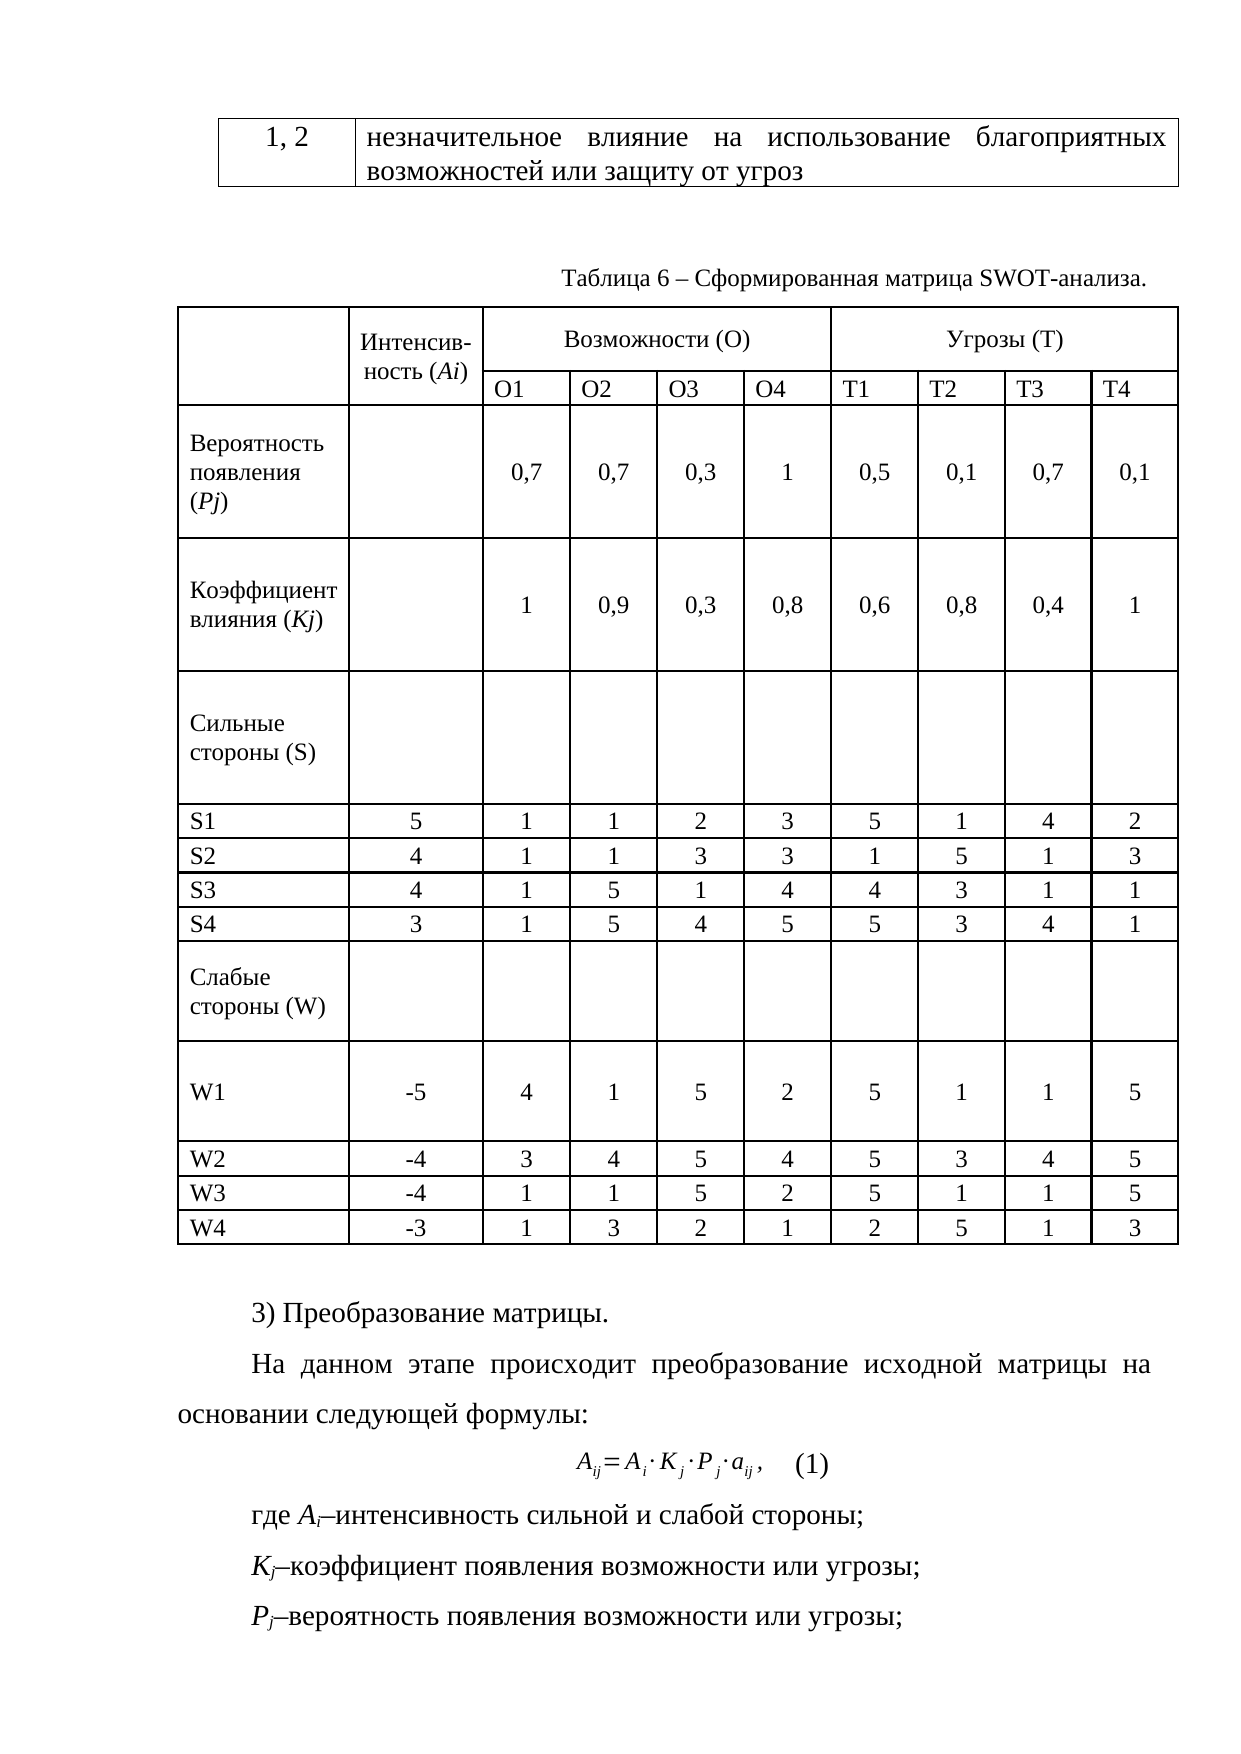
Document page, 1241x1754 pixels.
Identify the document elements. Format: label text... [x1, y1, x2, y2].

table_cell 0,1 [1093, 406, 1177, 537]
table_cell 0,3 [658, 406, 743, 537]
table_cell 0,8 [745, 539, 830, 670]
table_cell 5 [571, 908, 656, 940]
table_cell [919, 672, 1004, 803]
table_cell S4 [179, 908, 348, 940]
table_cell [919, 942, 1004, 1040]
table_cell -3 [350, 1211, 482, 1243]
table_cell 2 [1093, 805, 1177, 837]
table_cell T3 [1006, 372, 1090, 404]
table_cell 5 [832, 1142, 917, 1174]
table_cell 0,1 [919, 406, 1004, 537]
text Pj–вероятность появления возможности или угрозы; [177, 1598, 1152, 1632]
table_cell 1, 2 [219, 119, 355, 186]
table_cell Слабые стороны (W) [179, 942, 348, 1040]
table_cell [745, 942, 830, 1040]
table_cell W2 [179, 1142, 348, 1174]
table_cell Т2 [919, 372, 1004, 404]
table_cell 4 [745, 874, 830, 906]
table_cell 3 [745, 805, 830, 837]
table_cell 3 [919, 908, 1004, 940]
table_cell 1 [571, 839, 656, 871]
table_cell [484, 672, 569, 803]
table_cell 1 [1093, 539, 1177, 670]
table_cell 1 [919, 1042, 1004, 1140]
table_cell О2 [571, 372, 656, 404]
table_cell [1006, 672, 1090, 803]
table_cell -5 [350, 1042, 482, 1140]
table_cell 4 [745, 1142, 830, 1174]
table_cell 0,6 [832, 539, 917, 670]
table_cell 1 [919, 1177, 1004, 1209]
table_cell [484, 942, 569, 1040]
table_cell 3 [1093, 839, 1177, 871]
table_cell 0,7 [1006, 406, 1090, 537]
table_cell 5 [832, 1177, 917, 1209]
table_cell 0,7 [571, 406, 656, 537]
table_cell 4 [350, 874, 482, 906]
table_cell [832, 672, 917, 803]
table_cell 3 [745, 839, 830, 871]
table_cell Коэффициент влияния (Кj) [179, 539, 348, 670]
text 3) Преобразование матрицы. [177, 1296, 1152, 1329]
table_cell 1 [571, 1042, 656, 1140]
table_cell 2 [658, 805, 743, 837]
table_cell 3 [919, 1142, 1004, 1174]
table_cell 0,4 [1006, 539, 1090, 670]
table_cell 1 [1093, 874, 1177, 906]
table_cell 2 [832, 1211, 917, 1243]
table_cell 5 [658, 1042, 743, 1140]
table_cell 5 [832, 1042, 917, 1140]
table_cell [350, 406, 482, 537]
table_cell 4 [1006, 908, 1090, 940]
table_cell 5 [1093, 1142, 1177, 1174]
table_cell 5 [1093, 1177, 1177, 1209]
text Таблица 6 – Сформированная матрица SWOT-анализа. [177, 263, 1152, 291]
text (1) [177, 1447, 1152, 1481]
table_header Интенсив-ность (Аi) [350, 308, 482, 404]
table_cell 0,9 [571, 539, 656, 670]
table_cell 5 [658, 1177, 743, 1209]
table_cell 5 [350, 805, 482, 837]
table_cell 1 [1006, 874, 1090, 906]
table_cell 1 [1006, 1177, 1090, 1209]
text Kj–коэффициент появления возможности или угрозы; [177, 1548, 1152, 1581]
table_cell [832, 942, 917, 1040]
table_cell 4 [658, 908, 743, 940]
table_cell 1 [919, 805, 1004, 837]
table_cell Т1 [832, 372, 917, 404]
table_cell 1 [484, 874, 569, 906]
table_cell [350, 942, 482, 1040]
table_cell 1 [484, 908, 569, 940]
table_cell 5 [745, 908, 830, 940]
table_cell 1 [484, 539, 569, 670]
table_cell 1 [658, 874, 743, 906]
table_cell [658, 942, 743, 1040]
table_cell 1 [1006, 839, 1090, 871]
table_cell 1 [1006, 1042, 1090, 1140]
table_cell [1006, 942, 1090, 1040]
table_cell О1 [484, 372, 569, 404]
table_cell -4 [350, 1142, 482, 1174]
table_cell 1 [745, 406, 830, 537]
table_cell S3 [179, 874, 348, 906]
table_header Угрозы (Т) [832, 308, 1177, 370]
table_cell 3 [658, 839, 743, 871]
table_cell 5 [919, 839, 1004, 871]
table_cell [1093, 672, 1177, 803]
table_cell W3 [179, 1177, 348, 1209]
text где Ai–интенсивность сильной и слабой стороны; [177, 1497, 1152, 1531]
table_cell 2 [745, 1177, 830, 1209]
table_cell 0,8 [919, 539, 1004, 670]
table_cell 1 [1093, 908, 1177, 940]
table_cell 1 [484, 839, 569, 871]
table_cell [658, 672, 743, 803]
table_cell 3 [350, 908, 482, 940]
table_cell S2 [179, 839, 348, 871]
table_cell 4 [484, 1042, 569, 1140]
table_cell 5 [658, 1142, 743, 1174]
table_cell 5 [832, 908, 917, 940]
table_cell 0,3 [658, 539, 743, 670]
table_cell O3 [658, 372, 743, 404]
table_cell 0,5 [832, 406, 917, 537]
table_cell 3 [1093, 1211, 1177, 1243]
table_cell [1093, 942, 1177, 1040]
table_cell Сильные стороны (S) [179, 672, 348, 803]
table_cell 2 [745, 1042, 830, 1140]
table_cell Вероятность появления (Pj) [179, 406, 348, 537]
table_cell S1 [179, 805, 348, 837]
table_cell 1 [484, 1177, 569, 1209]
table_cell 4 [571, 1142, 656, 1174]
table_cell 3 [919, 874, 1004, 906]
table_cell -4 [350, 1177, 482, 1209]
text На данном этапе происходит преобразование исходной матрицы на основании следующей формулы: [177, 1346, 1152, 1430]
table_cell 1 [484, 805, 569, 837]
table_cell O4 [745, 372, 830, 404]
table_header [179, 308, 348, 404]
table_cell [745, 672, 830, 803]
table_cell 1 [571, 1177, 656, 1209]
table_cell 1 [571, 805, 656, 837]
table_cell 1 [832, 839, 917, 871]
table_cell 4 [832, 874, 917, 906]
table_cell 5 [571, 874, 656, 906]
table_cell 4 [1006, 1142, 1090, 1174]
table_cell 1 [484, 1211, 569, 1243]
table_cell [350, 539, 482, 670]
table_cell 3 [571, 1211, 656, 1243]
table_cell W4 [179, 1211, 348, 1243]
table_cell 1 [1006, 1211, 1090, 1243]
table_cell 4 [350, 839, 482, 871]
table_header Возможности (О) [484, 308, 830, 370]
table_cell 5 [1093, 1042, 1177, 1140]
table_cell [571, 942, 656, 1040]
table_cell 5 [919, 1211, 1004, 1243]
table_cell 3 [484, 1142, 569, 1174]
table_cell 0,7 [484, 406, 569, 537]
table_cell Т4 [1093, 372, 1177, 404]
table_cell 5 [832, 805, 917, 837]
table_cell 4 [1006, 805, 1090, 837]
table_cell 2 [658, 1211, 743, 1243]
table_cell незначительное влияние на использование благоприятных возможностей или защиту от угроз [356, 119, 1178, 186]
table_cell 1 [745, 1211, 830, 1243]
table_cell W1 [179, 1042, 348, 1140]
table_cell [350, 672, 482, 803]
table_cell [571, 672, 656, 803]
